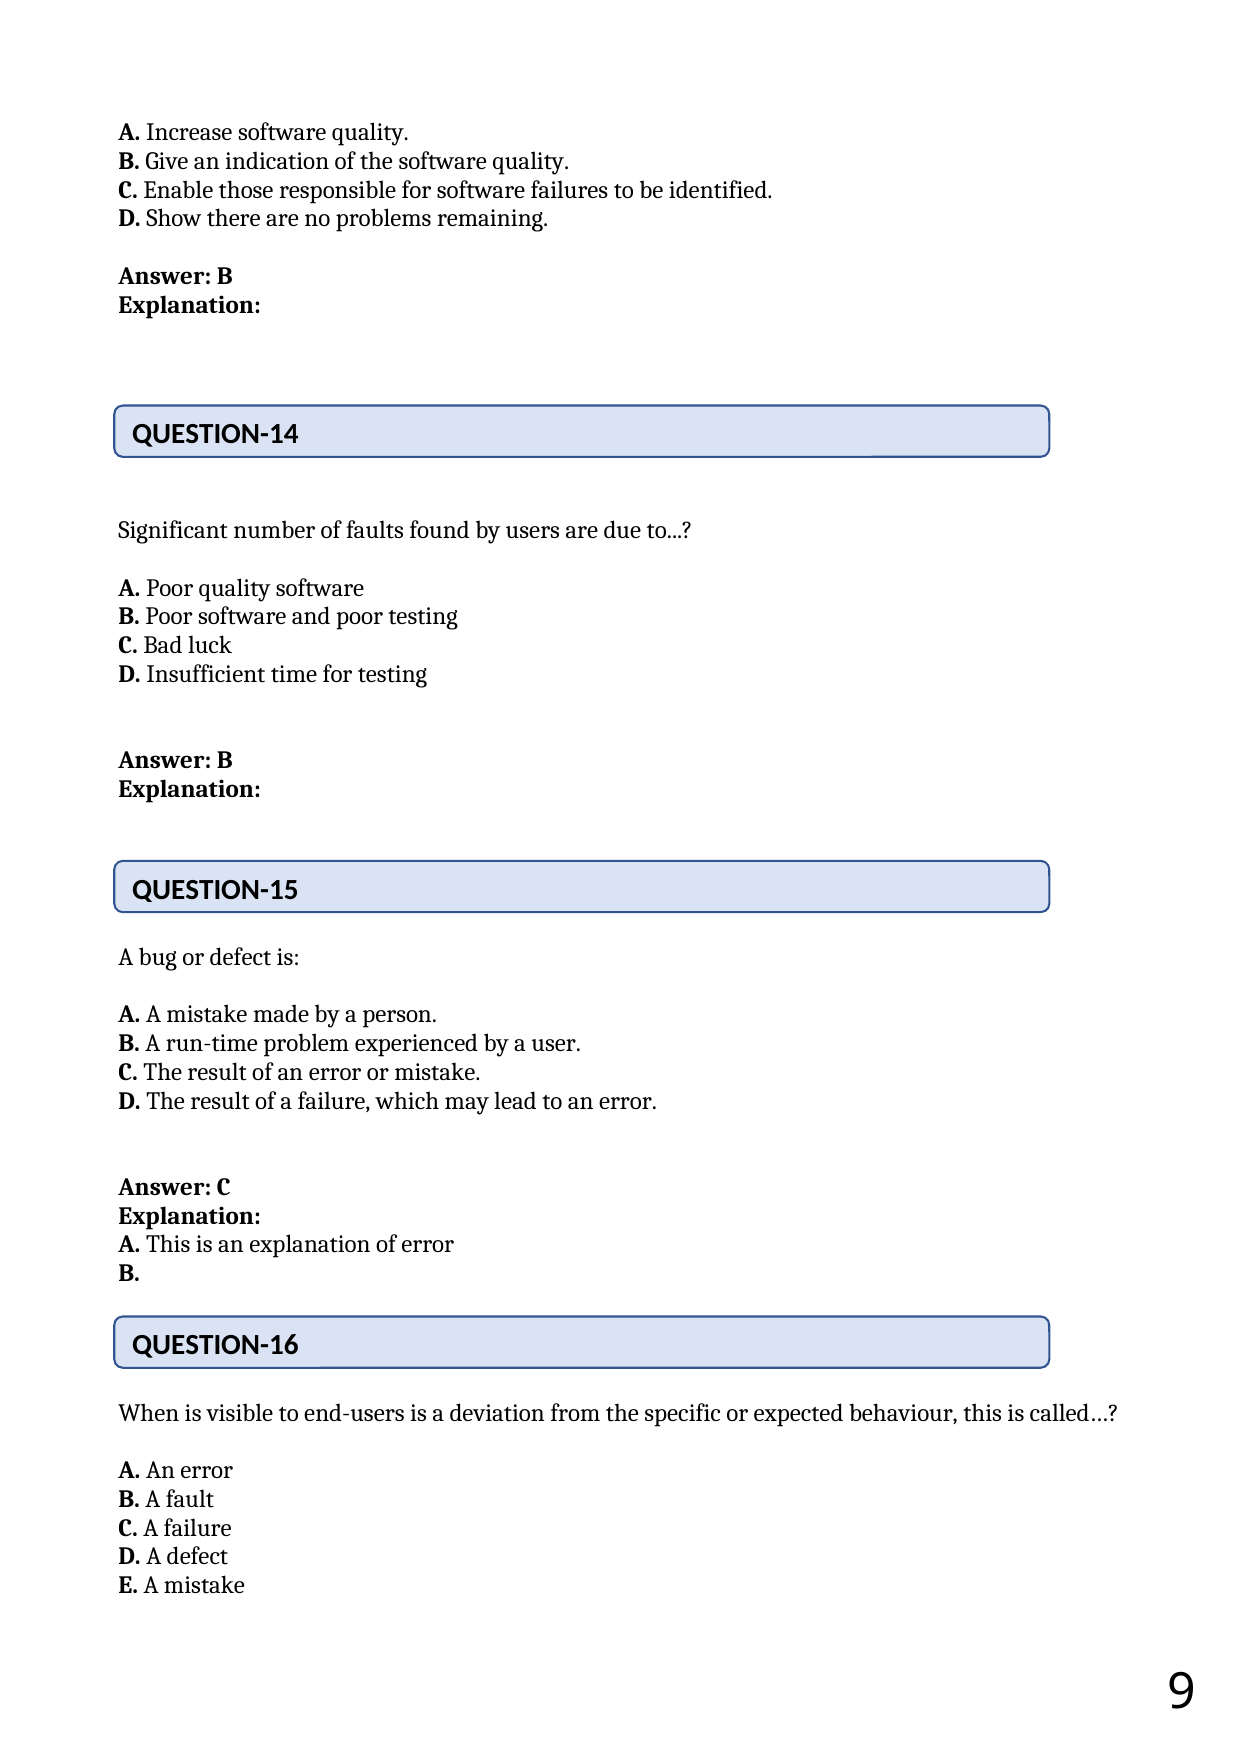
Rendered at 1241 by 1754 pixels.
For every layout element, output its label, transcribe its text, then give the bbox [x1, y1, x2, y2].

text B. Poor software and poor testing [118, 602, 1122, 631]
text Explanation: [118, 291, 1122, 319]
text E. A mistake [118, 1571, 1122, 1600]
text Significant number of faults found by users are due to...? [118, 516, 1122, 545]
text Answer: B [118, 746, 1122, 775]
text B. [118, 1259, 1122, 1288]
text A. A mistake made by a person. [118, 1000, 1122, 1029]
text A bug or defect is: [118, 943, 1122, 972]
text B. A run-time problem experienced by a user. [118, 1029, 1122, 1058]
text C. A failure [118, 1513, 1122, 1542]
text D. A defect [118, 1542, 1122, 1571]
text Answer: C [118, 1173, 1122, 1202]
text Answer: B [118, 262, 1122, 291]
text Explanation: [118, 775, 1122, 803]
text Explanation: [118, 1202, 1122, 1230]
text C. The result of an error or mistake. [118, 1058, 1122, 1087]
text D. The result of a failure, which may lead to an error. [118, 1087, 1122, 1115]
text D. Show there are no problems remaining. [118, 204, 1122, 233]
text A. Increase software quality. [118, 118, 1122, 147]
text B. A fault [118, 1485, 1122, 1513]
text B. Give an indication of the software quality. [118, 147, 1122, 176]
text When is visible to end-users is a deviation from the specific or expected behaviour, this is called…? [118, 1398, 1122, 1427]
text A. This is an explanation of error [118, 1230, 1122, 1259]
text A. Poor quality software [118, 573, 1122, 602]
text D. Insufficient time for testing [118, 660, 1122, 688]
text C. Bad luck [118, 631, 1122, 660]
text A. An error [118, 1456, 1122, 1485]
text C. Enable those responsible for software failures to be identified. [118, 176, 1122, 204]
